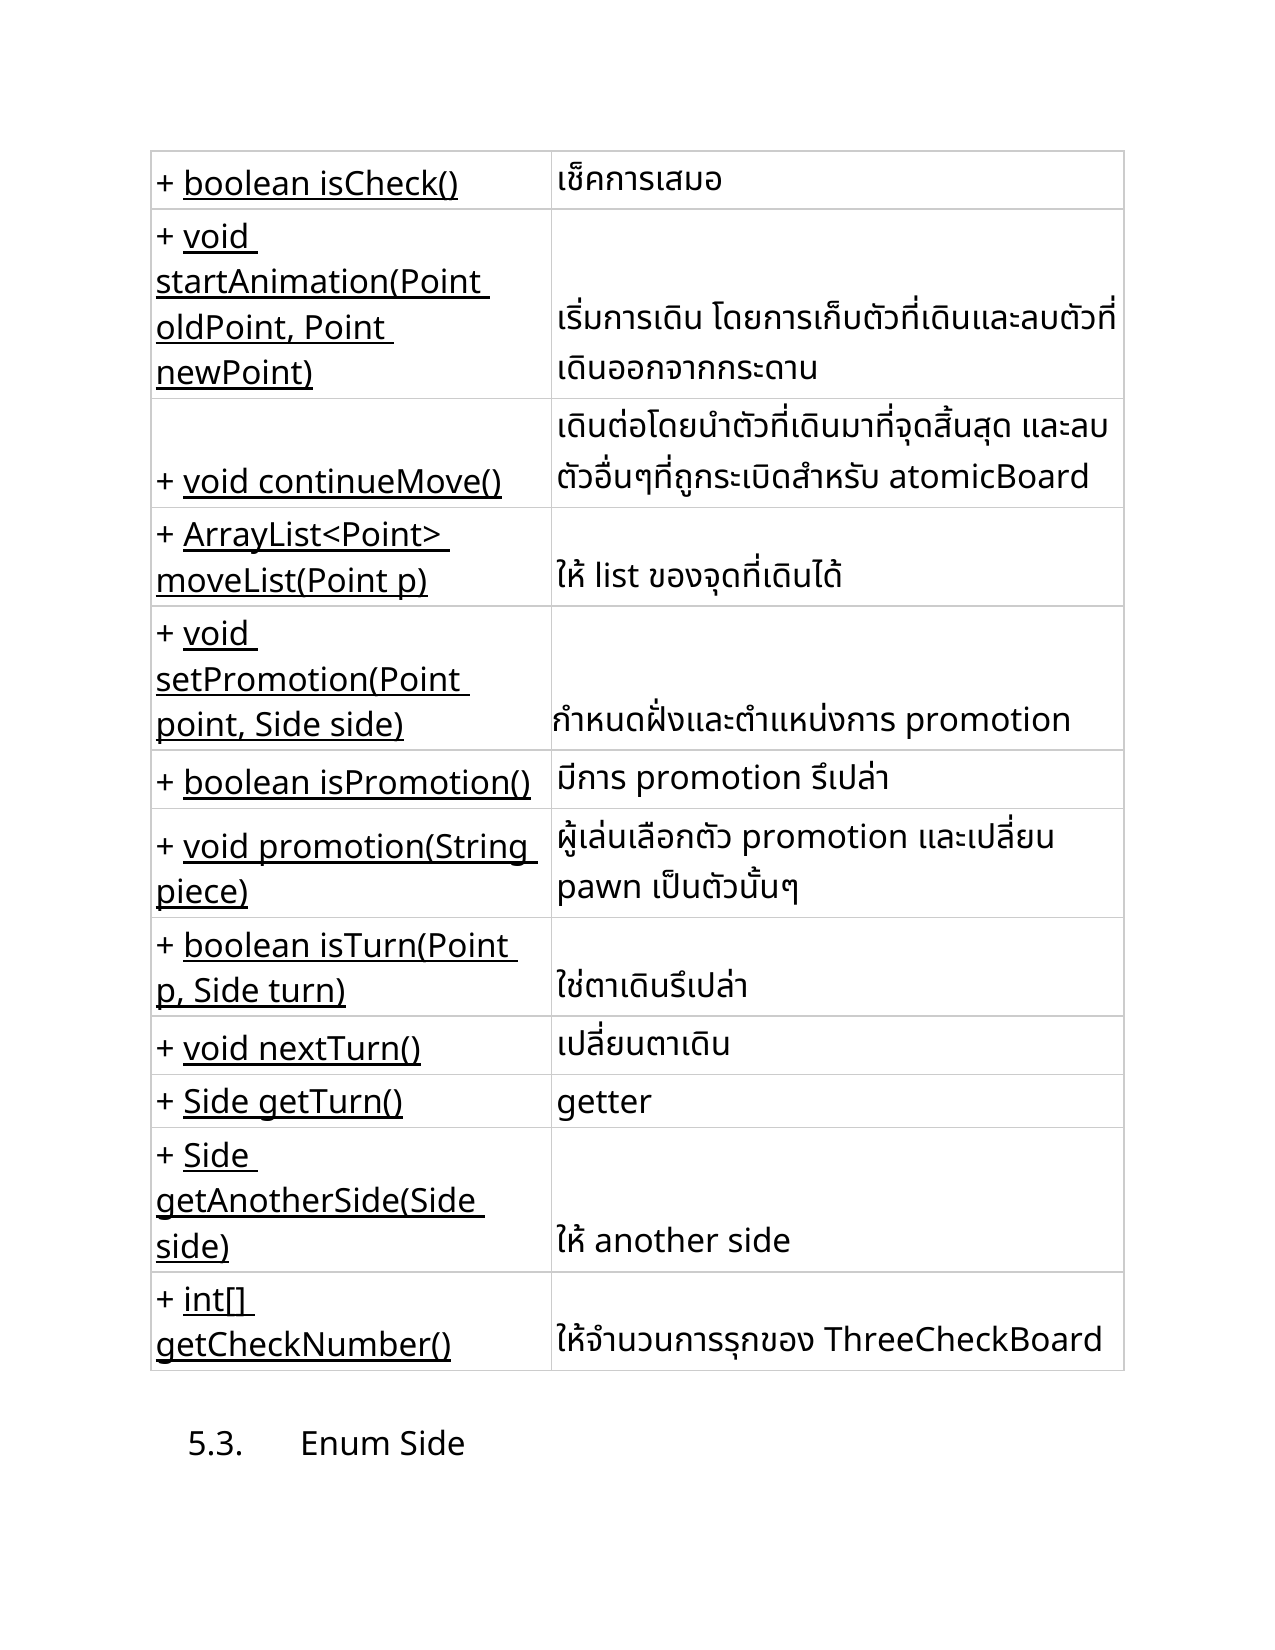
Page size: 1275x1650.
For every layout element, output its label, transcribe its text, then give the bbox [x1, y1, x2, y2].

table_cell เดินต่อโดยนำตัวที่เดินมาที่จุดสิ้นสุด และลบตัวอื่นๆที่ถูกระเบิดสำหรับ atomicBoard [552, 399, 1123, 507]
table_cell + void continueMove() [152, 399, 551, 507]
table_cell ผู้เล่นเลือกตัว promotion และเปลี่ยน pawn เป็นตัวนั้นๆ [552, 809, 1123, 917]
table_cell ให้จำนวนการรุกของ ThreeCheckBoard [552, 1273, 1123, 1369]
table_cell + void setPromotion(Point point, Side side) [152, 607, 551, 749]
table_cell ใช่ตาเดินรึเปล่า [552, 918, 1123, 1015]
table_cell + Side getTurn() [152, 1075, 551, 1127]
table_cell getter [552, 1075, 1123, 1127]
table_cell + void promotion(String piece) [152, 809, 551, 917]
table_cell + void nextTurn() [152, 1017, 551, 1074]
table_cell เริ่มการเดิน โดยการเก็บตัวที่เดินและลบตัวที่เดินออกจากกระดาน [552, 210, 1123, 398]
table_cell ให้ another side [552, 1128, 1123, 1271]
list Enum Side [187, 1420, 1125, 1466]
table_cell เปลี่ยนตาเดิน [552, 1017, 1123, 1074]
table_cell มีการ promotion รึเปล่า [552, 751, 1123, 808]
table_cell + ArrayList<Point> moveList(Point p) [152, 508, 551, 605]
table_cell + boolean isCheck() [152, 152, 551, 208]
table_cell ให้ list ของจุดที่เดินได้ [552, 508, 1123, 605]
table_cell + void startAnimation(Point oldPoint, Point newPoint) [152, 210, 551, 398]
table_cell + int[] getCheckNumber() [152, 1273, 551, 1369]
table_cell + boolean isTurn(Point p, Side turn) [152, 918, 551, 1015]
table_cell + Side getAnotherSide(Side side) [152, 1128, 551, 1271]
table_cell + boolean isPromotion() [152, 751, 551, 808]
table_cell กำหนดฝั่งและตำแหน่งการ promotion [552, 607, 1123, 749]
table_cell เช็คการเสมอ [552, 152, 1123, 208]
